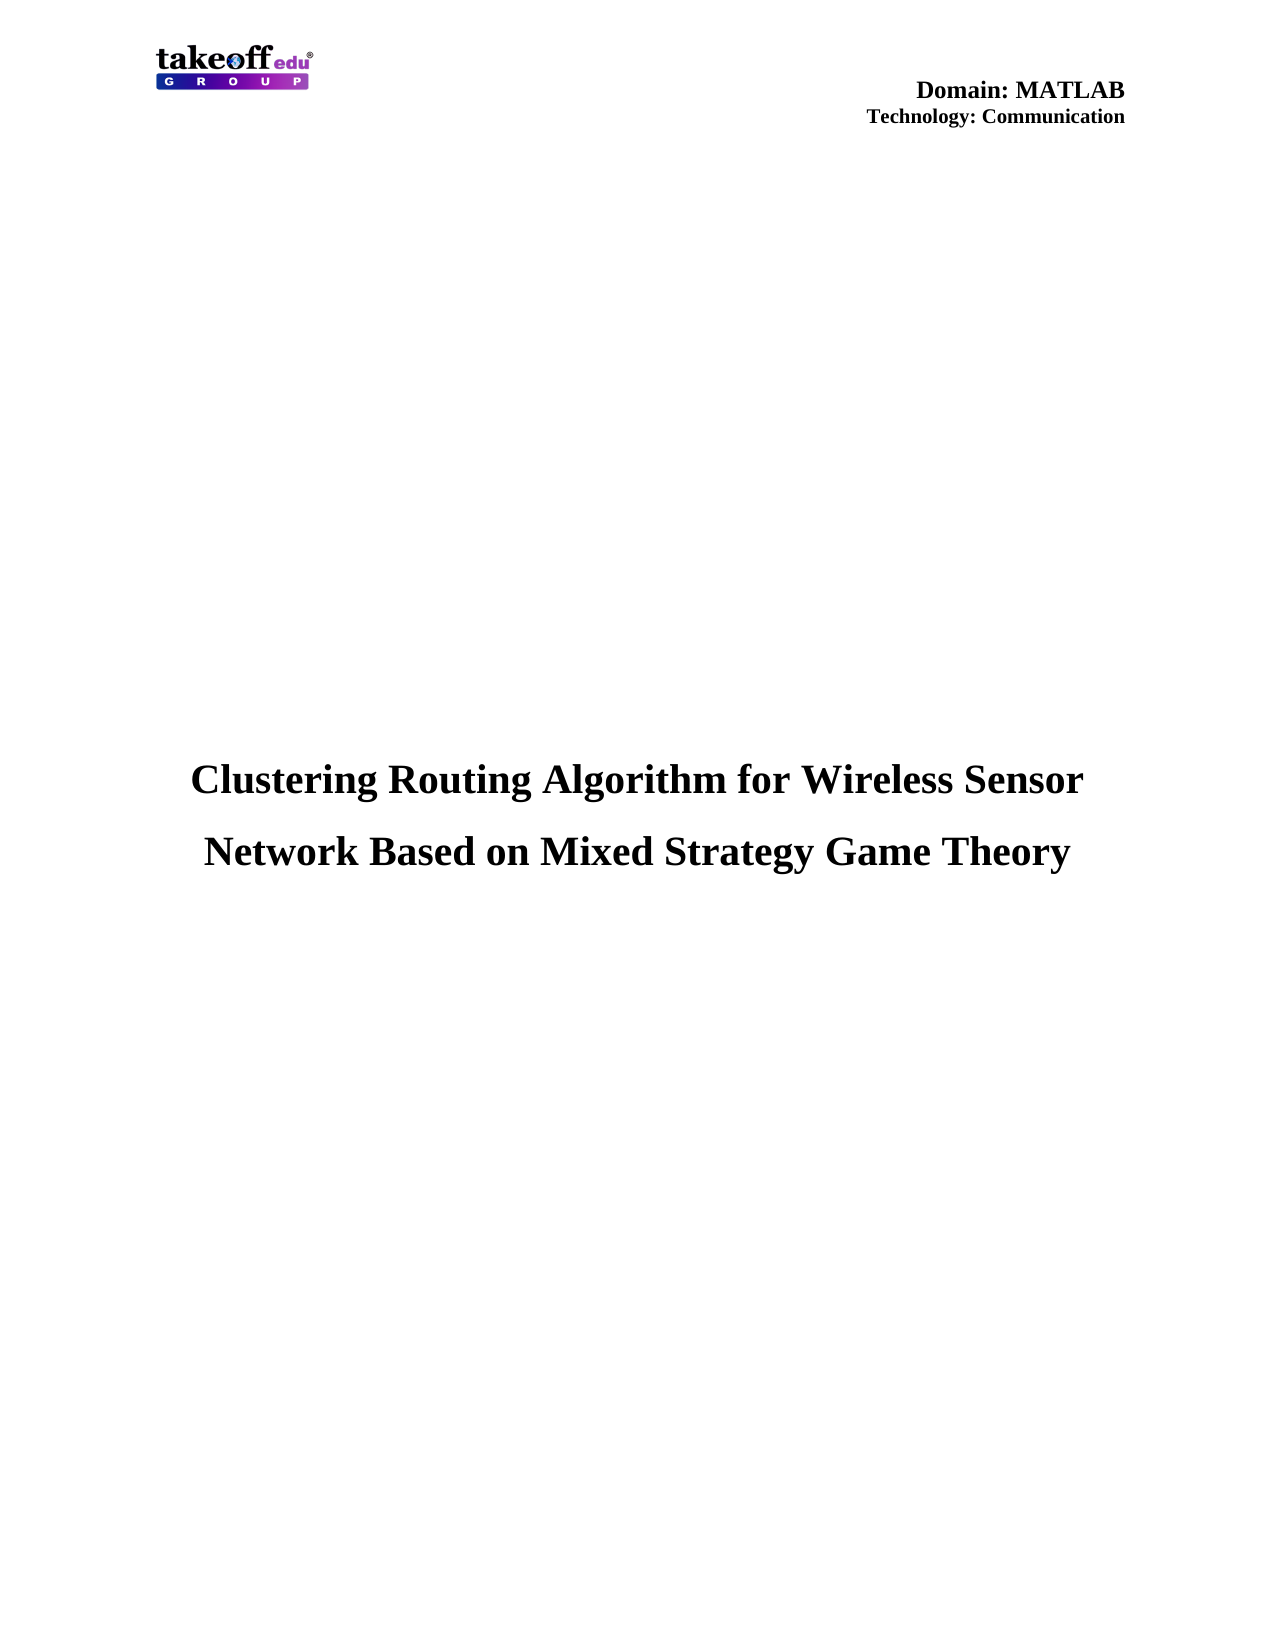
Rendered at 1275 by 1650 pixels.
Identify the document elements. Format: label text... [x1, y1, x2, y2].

text Clustering Routing Algorithm for Wireless Sensor Network Based on Mixed Strategy Game Theory [150, 754, 1125, 874]
picture [154, 42, 315, 96]
